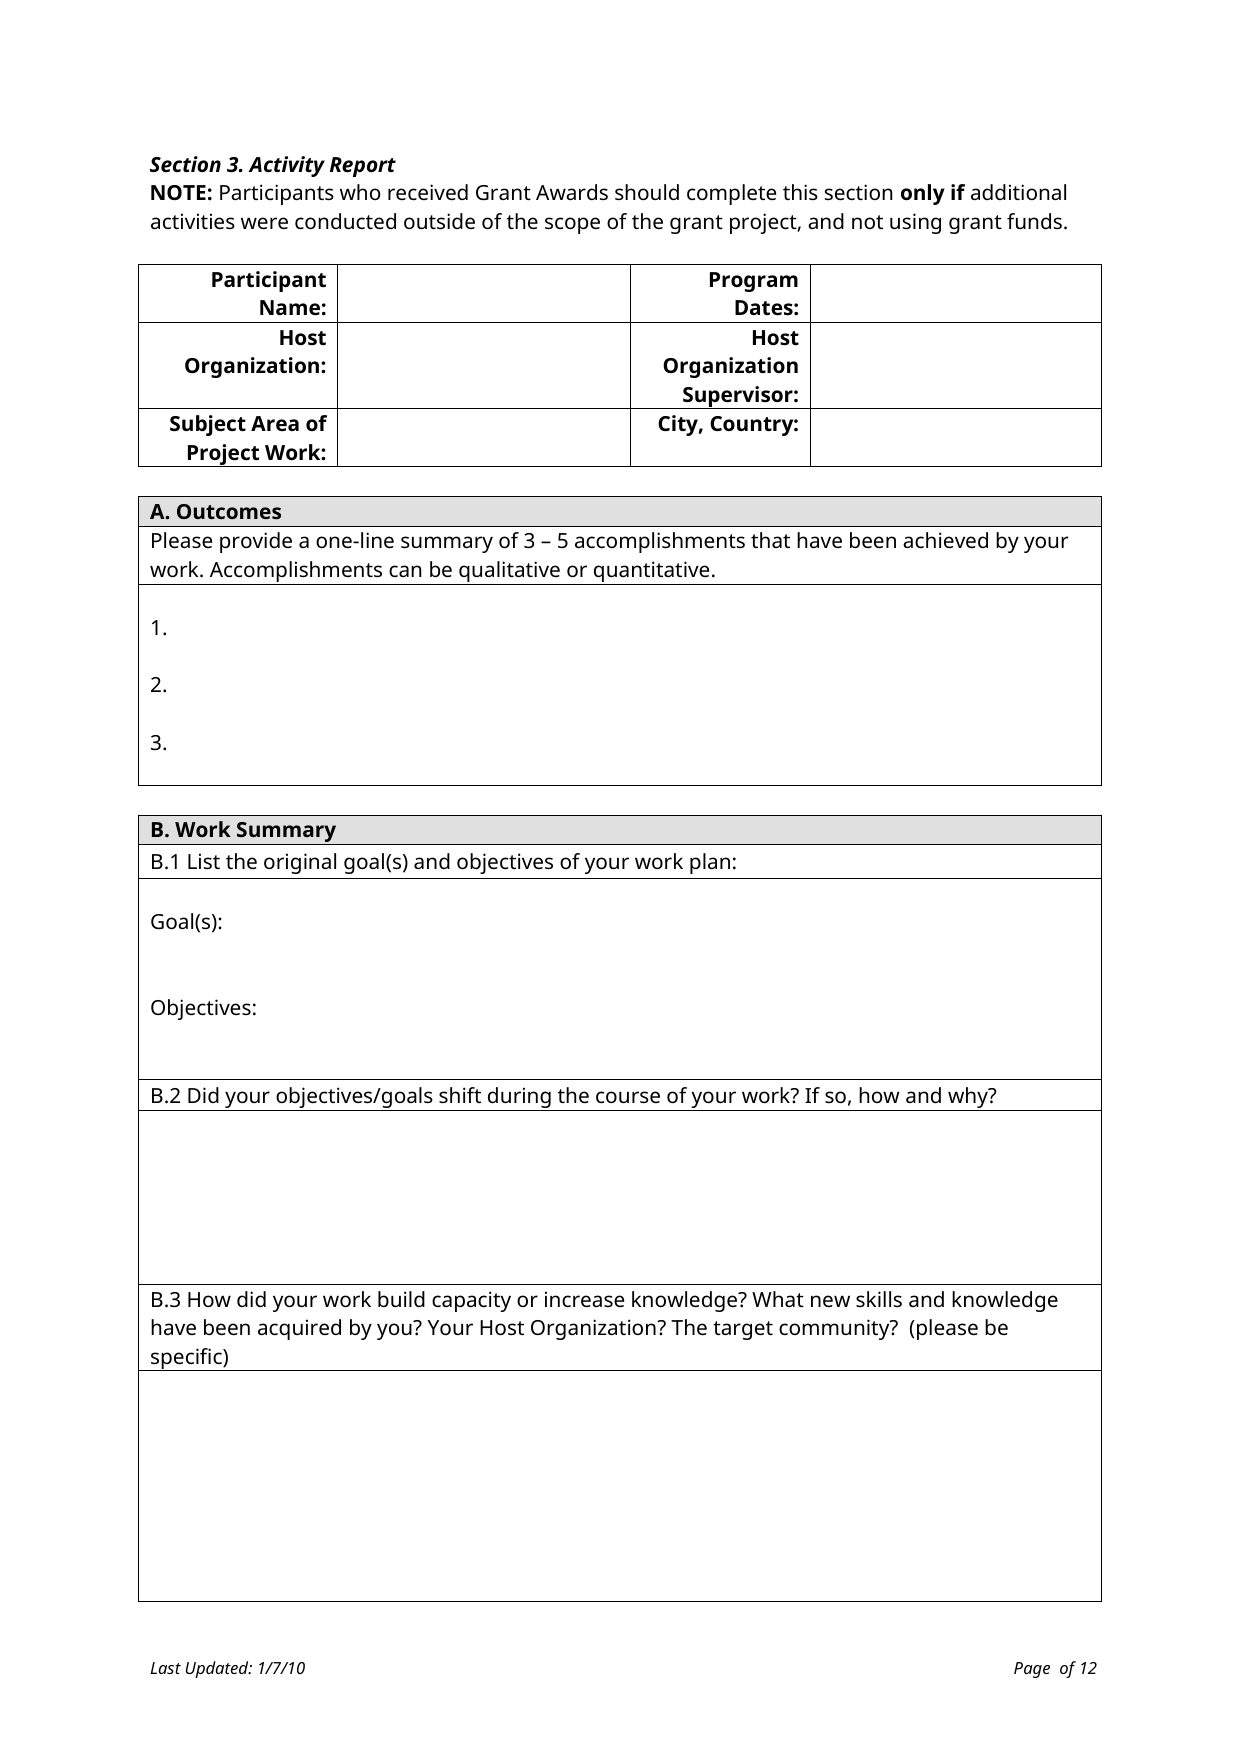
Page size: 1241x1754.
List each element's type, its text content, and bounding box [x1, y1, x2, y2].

table_cell 1. 2. 3. [139, 585, 1101, 785]
table_cell B.1 List the original goal(s) and objectives of your work plan: [139, 845, 1101, 877]
table_cell [811, 409, 1101, 466]
table_cell Please provide a one-line summary of 3 – 5 accomplishments that have been achieved by your work. Accomplishments can be qualitative or quantitative. [139, 527, 1101, 583]
table_cell [811, 323, 1101, 408]
table_cell Host Organization: [139, 323, 337, 408]
table_header [811, 265, 1101, 322]
table_cell Host Organization Supervisor: [631, 323, 810, 408]
table_cell City, Country: [631, 409, 810, 466]
table_cell [139, 1111, 1101, 1284]
table_cell Goal(s): Objectives: [139, 879, 1101, 1079]
table_cell [338, 409, 630, 466]
table_cell B.2 Did your objectives/goals shift during the course of your work? If so, how and why? [139, 1080, 1101, 1110]
text Section 3. Activity Report [149, 150, 1090, 178]
table_header [338, 265, 630, 322]
table_cell Subject Area of Project Work: [139, 409, 337, 466]
table_cell [338, 323, 630, 408]
table_header Participant Name: [139, 265, 337, 322]
table_cell [139, 1371, 1101, 1601]
table_cell B.3 How did your work build capacity or increase knowledge? What new skills and knowledge have been acquired by you? Your Host Organization? The target community? (please be specific) [139, 1285, 1101, 1370]
table_header Program Dates: [631, 265, 810, 322]
table_header B. Work Summary [139, 816, 1101, 844]
text NOTE: Participants who received Grant Awards should complete this section only if additional activities were conducted outside of the scope of the grant project, and not using grant funds. [149, 178, 1090, 235]
table_header A. Outcomes [139, 497, 1101, 526]
